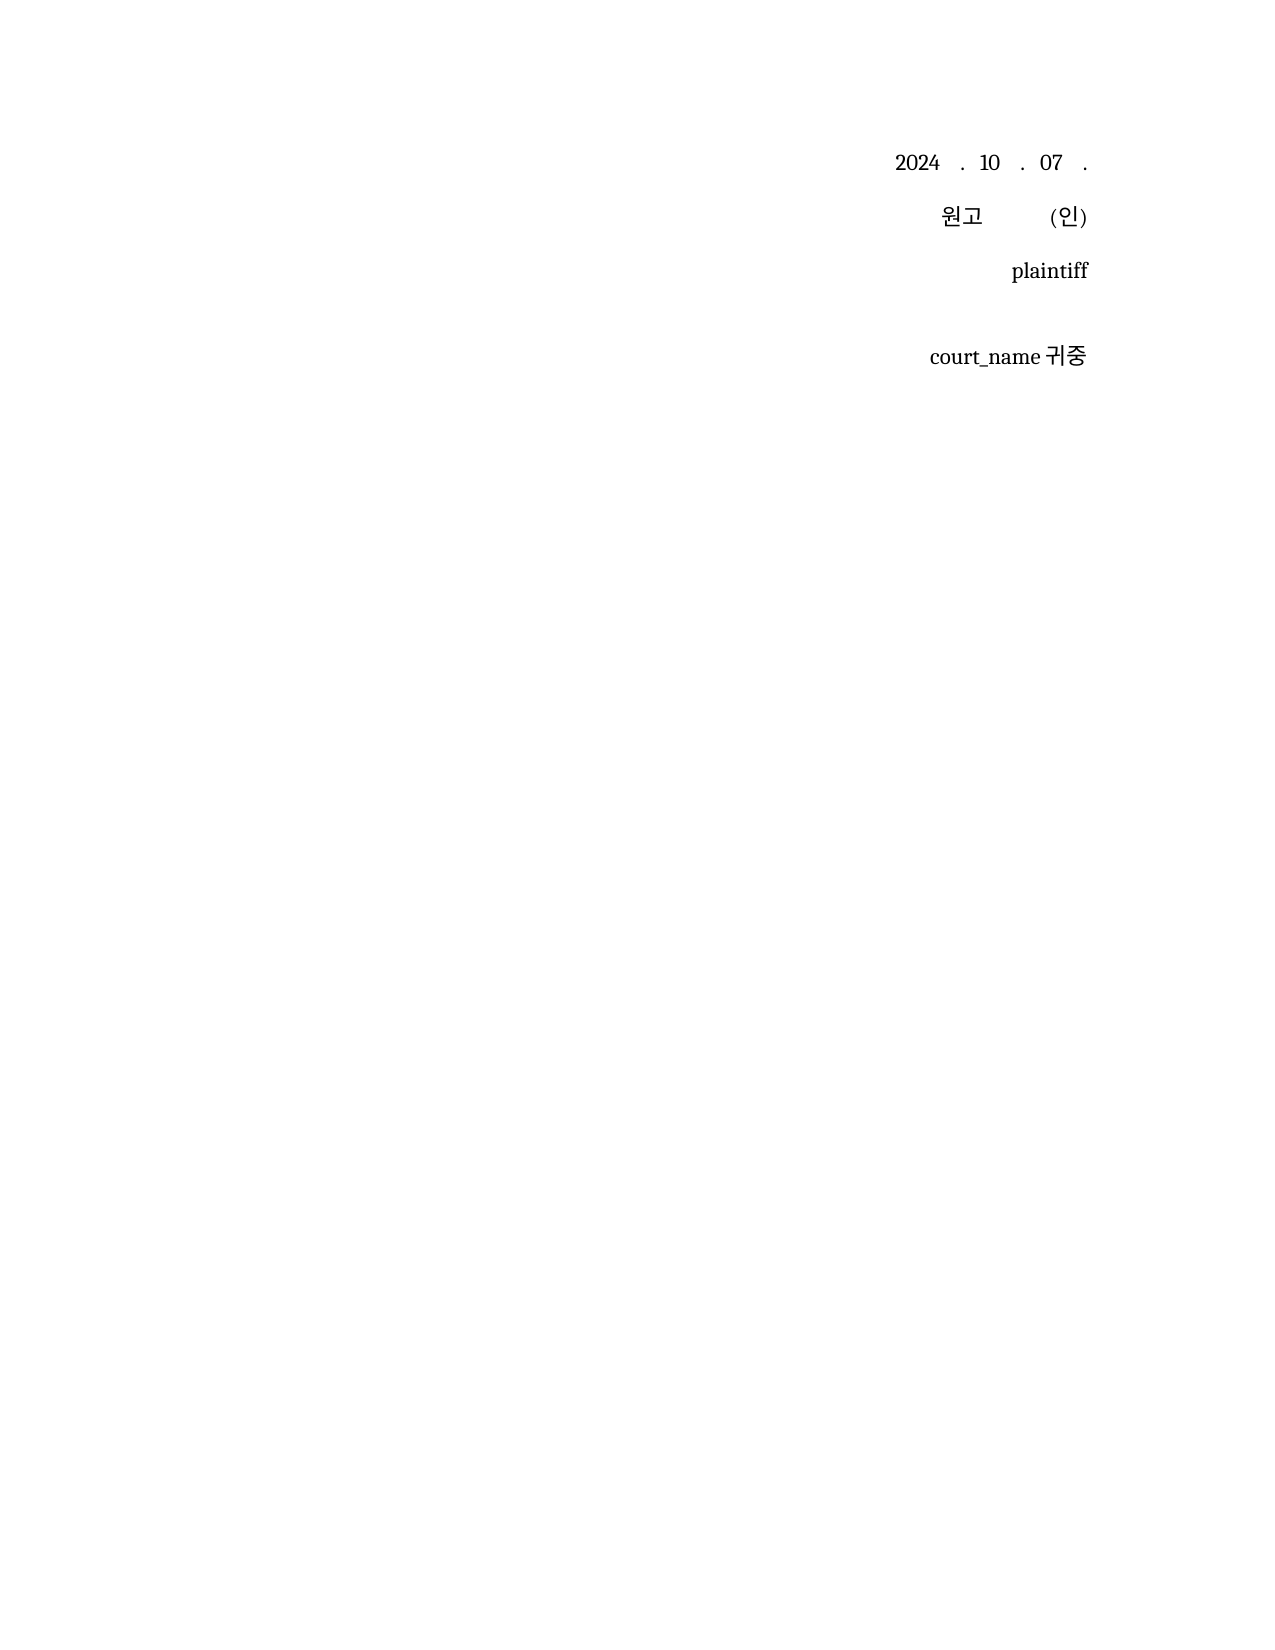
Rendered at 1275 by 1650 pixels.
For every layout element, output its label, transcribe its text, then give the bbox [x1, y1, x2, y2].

text 2024 . 10 . 07 . [187, 150, 1087, 176]
text plaintiff [187, 258, 1087, 284]
text court_name 귀중 [187, 309, 1087, 371]
text 원고 (인) [187, 201, 1087, 232]
